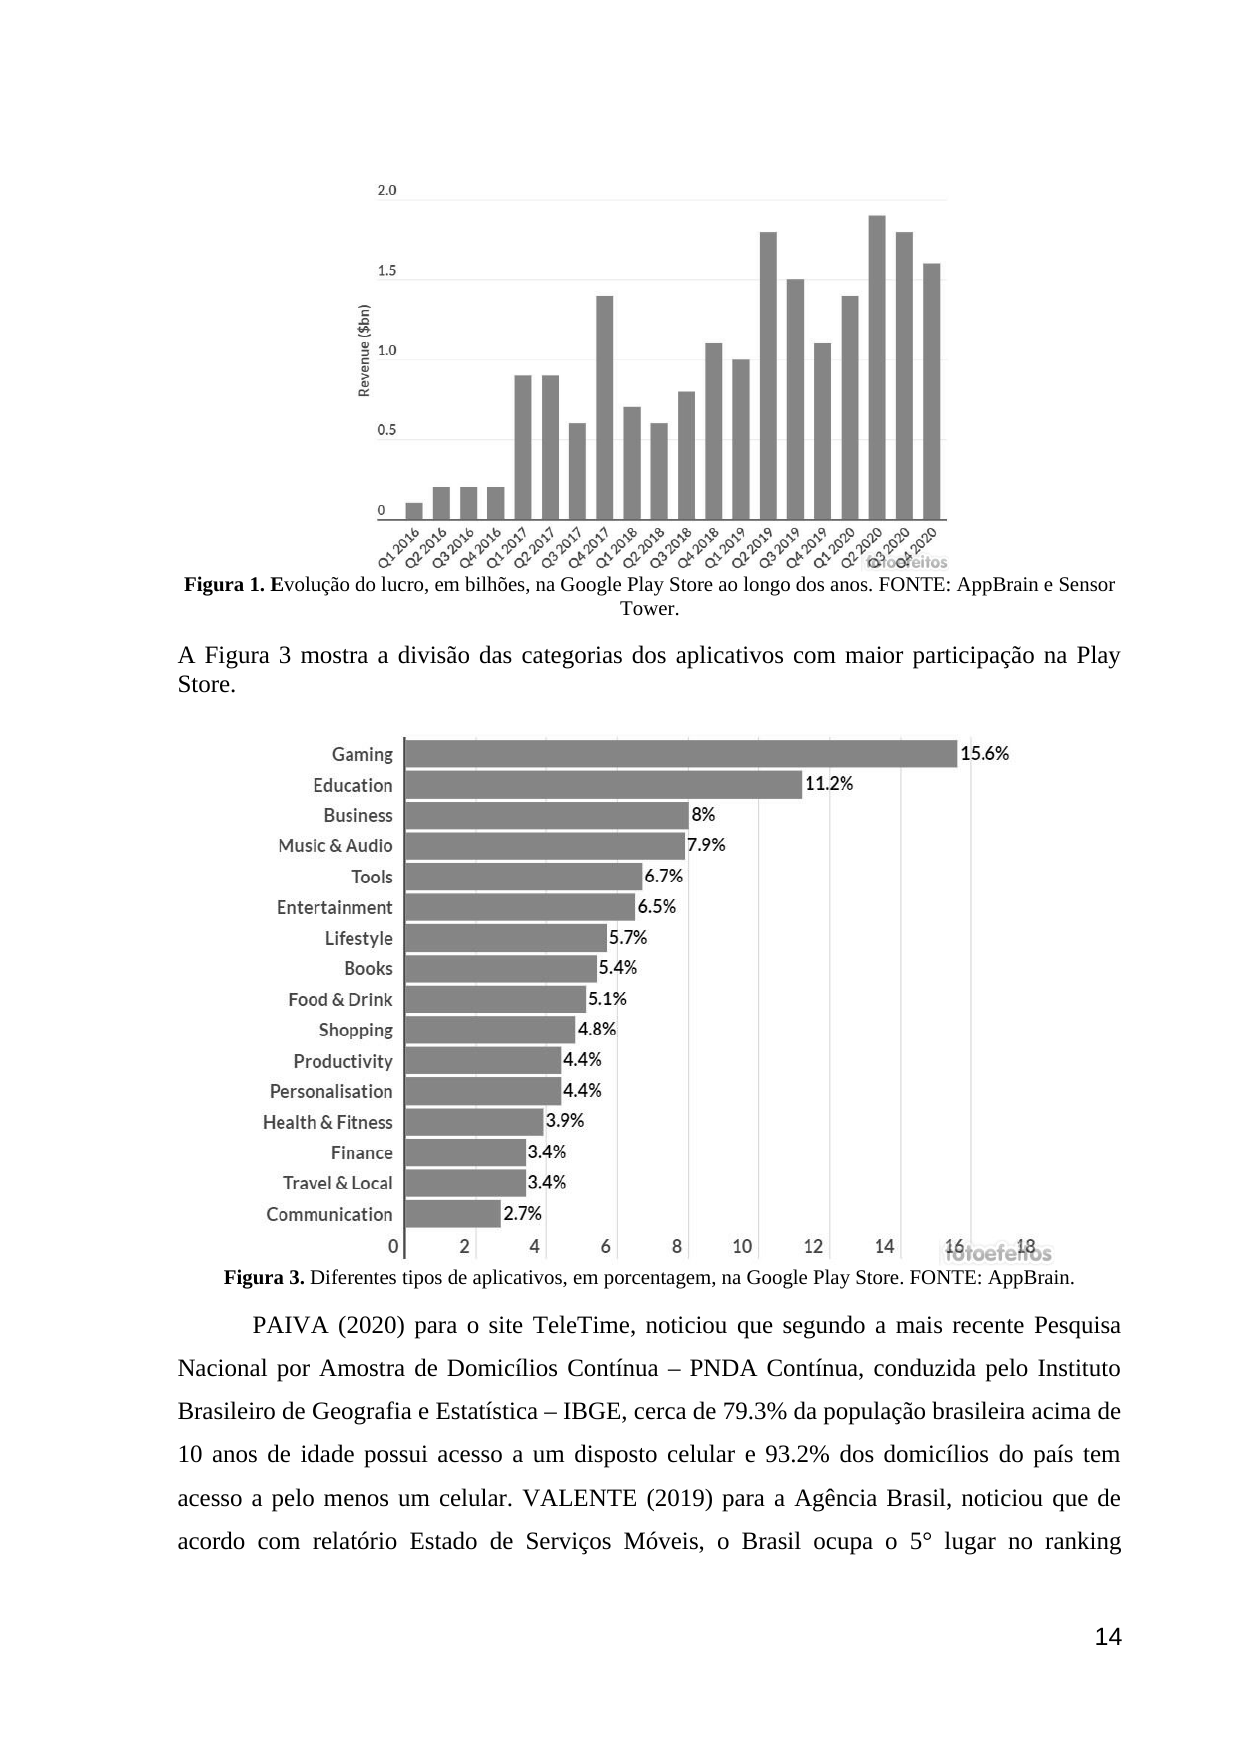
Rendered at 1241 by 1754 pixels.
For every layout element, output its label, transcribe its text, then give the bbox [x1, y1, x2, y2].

text A Figura 3 mostra a divisão das categorias dos aplicativos com maior participação na Play Store. [177, 641, 1122, 698]
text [177, 1310, 1122, 1554]
text Figura 1. Evolução do lucro, em bilhões, na Google Play Store ao longo dos anos. FONTE: AppBrain e Sensor Tower. [177, 572, 1122, 620]
picture [245, 726, 1055, 1266]
text Figura 3. Diferentes tipos de aplicativos, em porcentagem, na Google Play Store. FONTE: AppBrain. [177, 1265, 1122, 1289]
picture [350, 177, 949, 572]
